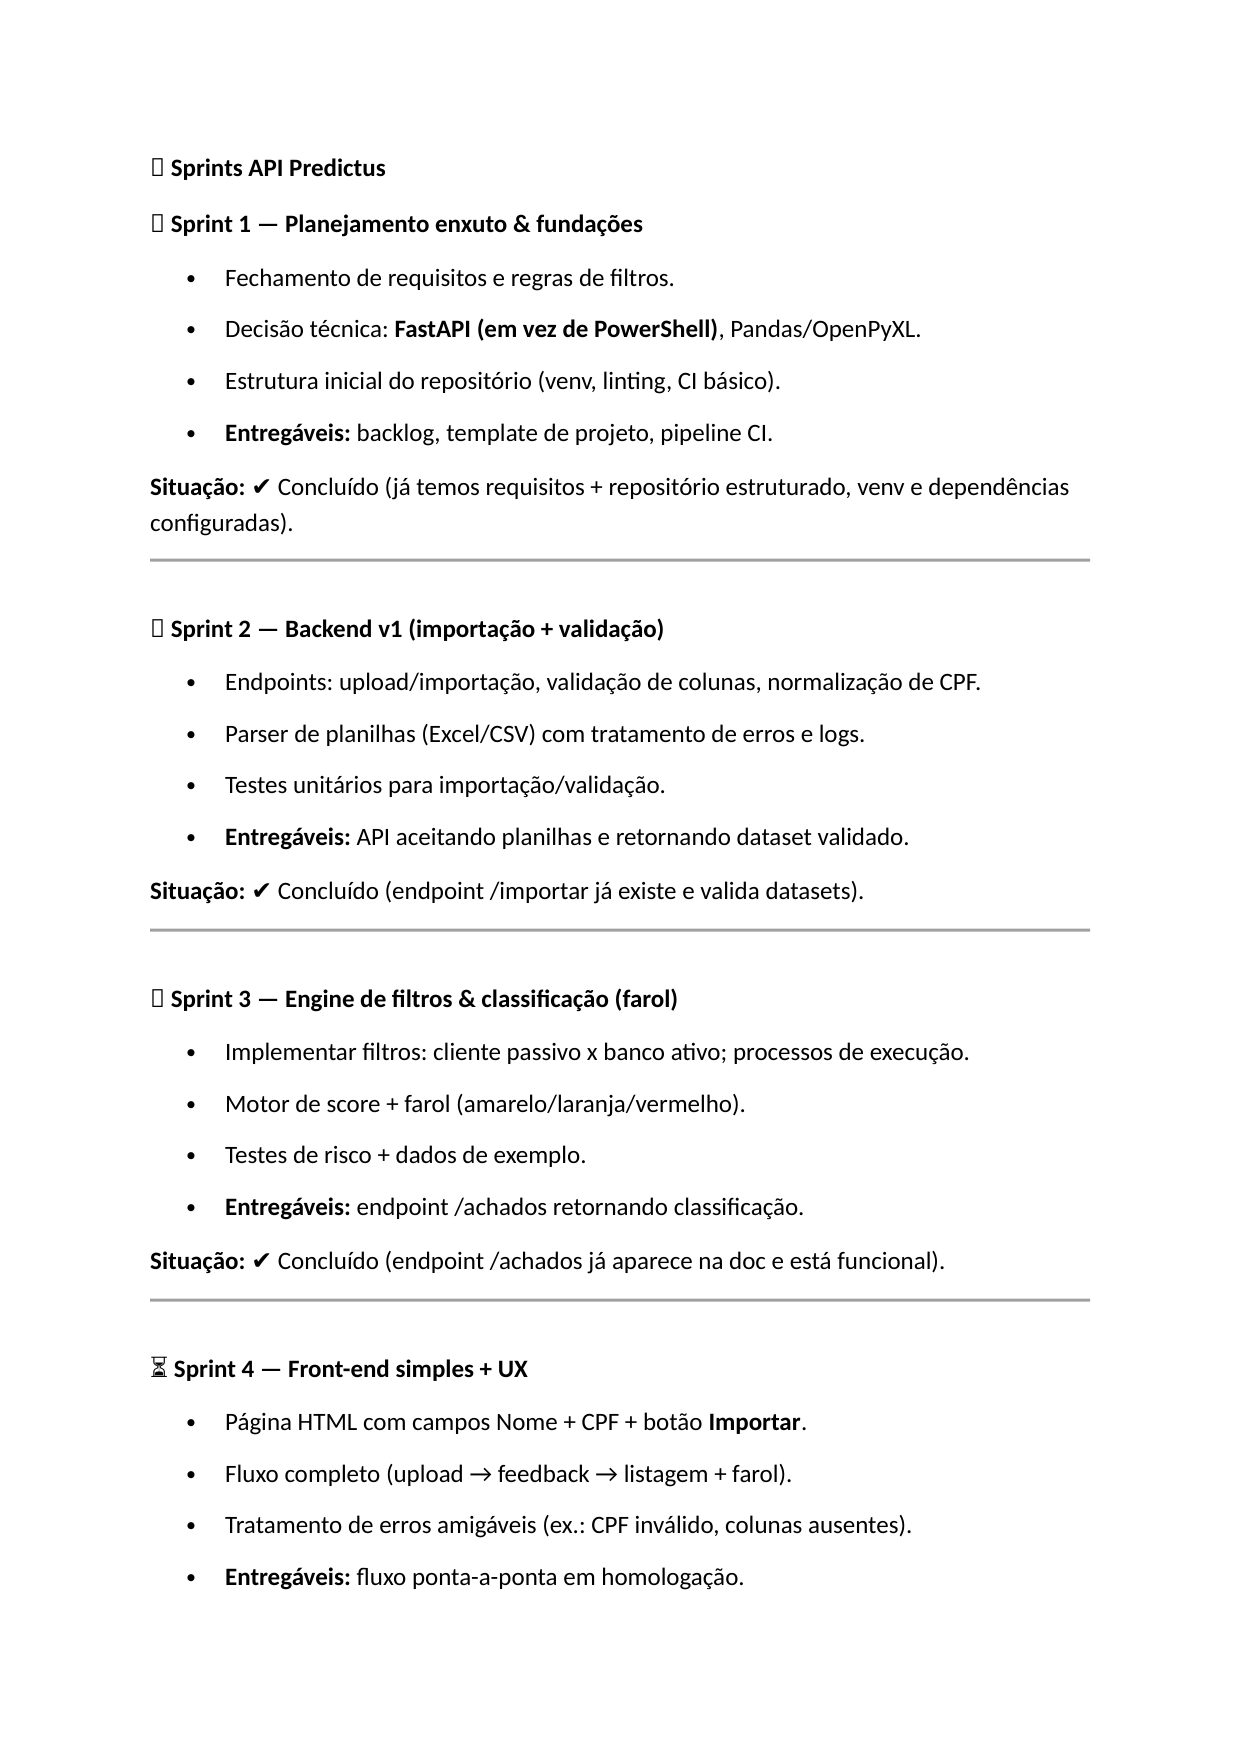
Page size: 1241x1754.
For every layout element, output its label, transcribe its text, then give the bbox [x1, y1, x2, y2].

list Entregáveis: endpoint /achados retornando classificação. [187, 1191, 1090, 1222]
list Testes unitários para importação/validação. [187, 769, 1090, 800]
list Decisão técnica: FastAPI (em vez de PowerShell), Pandas/OpenPyXL. [187, 313, 1090, 344]
text Situação: ✔️ Concluído (já temos requisitos + repositório estruturado, venv e dependências configuradas). [150, 468, 1090, 537]
list Estrutura inicial do repositório (venv, linting, CI básico). [187, 365, 1090, 396]
list Entregáveis: fluxo ponta-a-ponta em homologação. [187, 1561, 1090, 1592]
text 📌 Sprints API Predictus [150, 150, 1090, 184]
text ✅ Sprint 1 — Planejamento enxuto & fundações [150, 206, 1090, 240]
list Endpoints: upload/importação, validação de colunas, normalização de CPF. [187, 666, 1090, 697]
list Fechamento de requisitos e regras de filtros. [187, 262, 1090, 292]
list Implementar filtros: cliente passivo x banco ativo; processos de execução. [187, 1036, 1090, 1067]
list Motor de score + farol (amarelo/laranja/vermelho). [187, 1088, 1090, 1118]
list Entregáveis: API aceitando planilhas e retornando dataset validado. [187, 821, 1090, 852]
list Tratamento de erros amigáveis (ex.: CPF inválido, colunas ausentes). [187, 1509, 1090, 1540]
list Entregáveis: backlog, template de projeto, pipeline CI. [187, 417, 1090, 447]
list Testes de risco + dados de exemplo. [187, 1139, 1090, 1170]
list Página HTML com campos Nome + CPF + botão Importar. [187, 1406, 1090, 1437]
list Parser de planilhas (Excel/CSV) com tratamento de erros e logs. [187, 718, 1090, 748]
text ⏳ Sprint 4 — Front-end simples + UX [150, 1350, 1090, 1384]
text Situação: ✔️ Concluído (endpoint /importar já existe e valida datasets). [150, 873, 1090, 907]
text ✅ Sprint 2 — Backend v1 (importação + validação) [150, 610, 1090, 644]
list Fluxo completo (upload → feedback → listagem + farol). [187, 1458, 1090, 1488]
text ✅ Sprint 3 — Engine de filtros & classificação (farol) [150, 980, 1090, 1014]
text Situação: ✔️ Concluído (endpoint /achados já aparece na doc e está funcional). [150, 1243, 1090, 1277]
